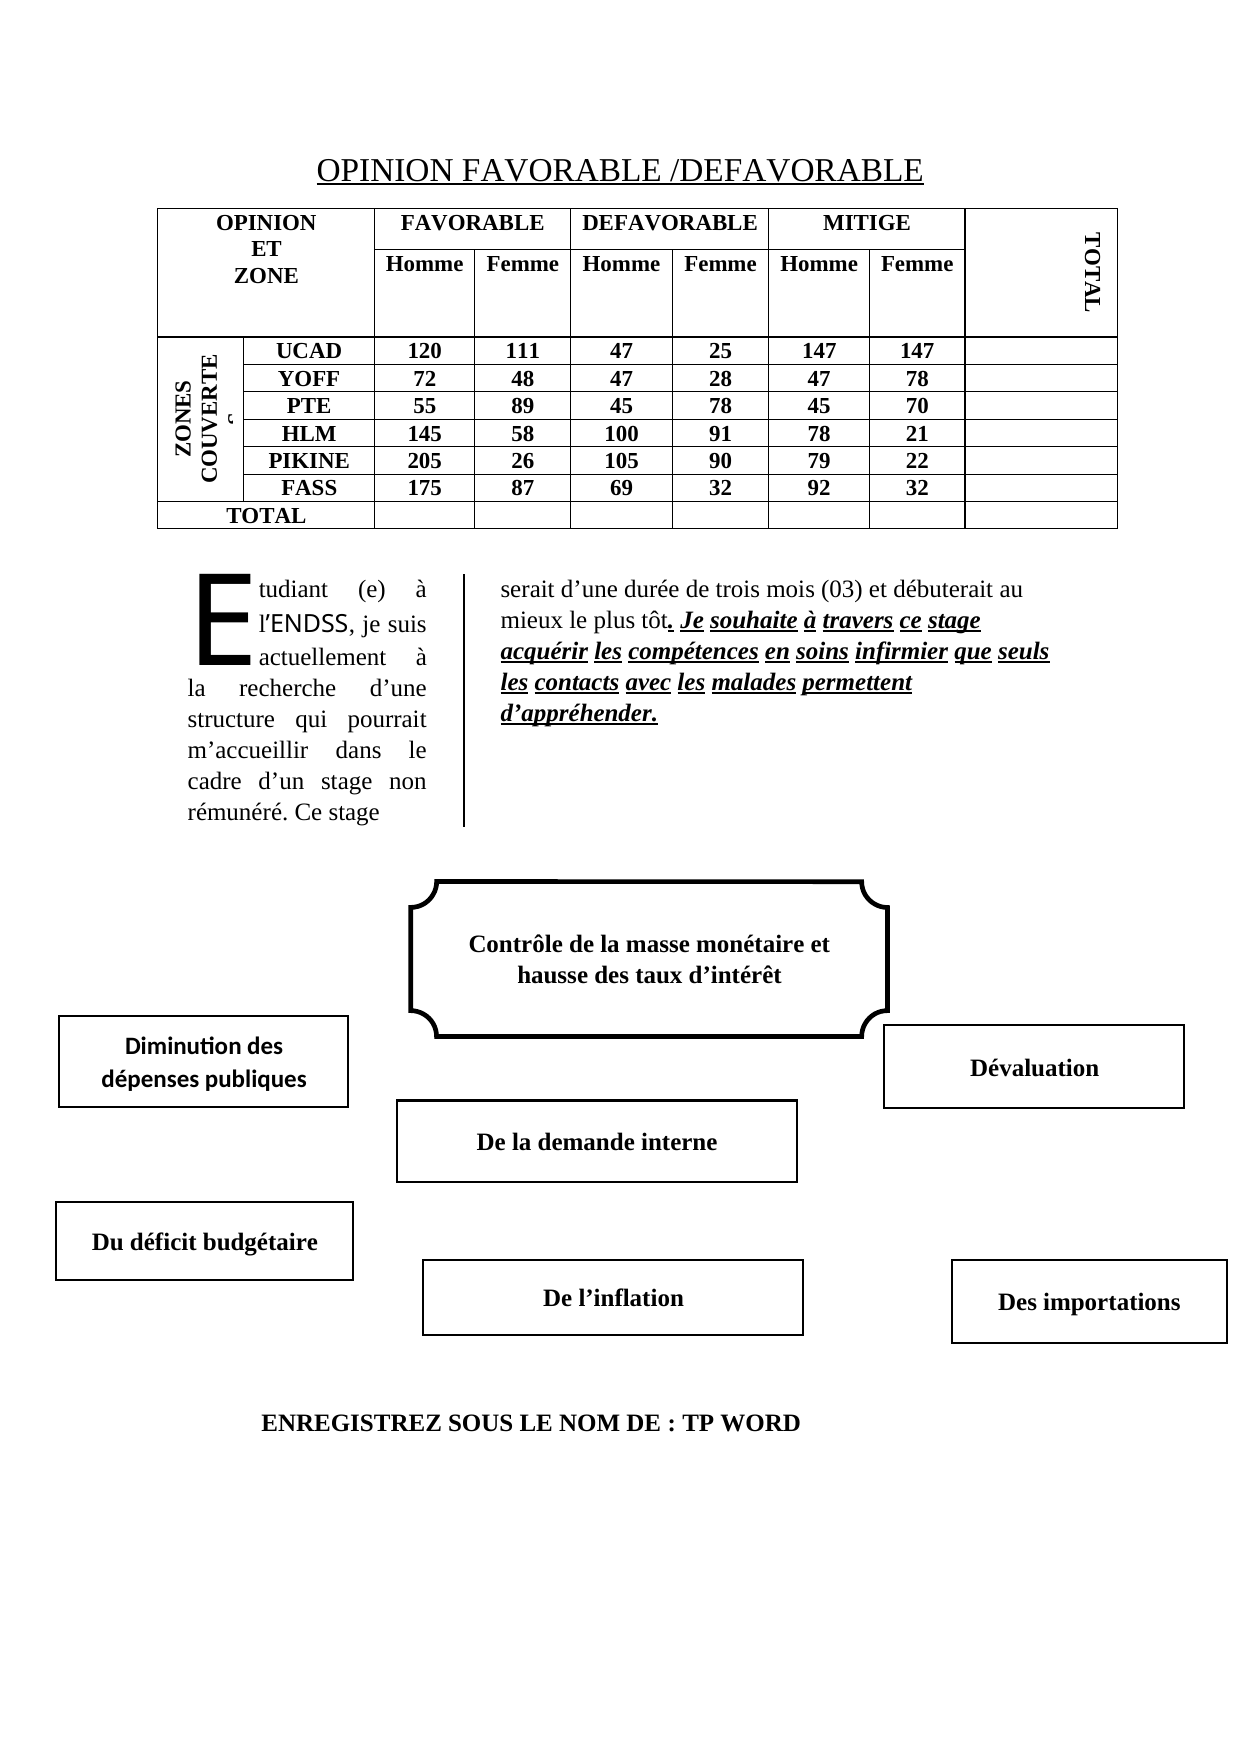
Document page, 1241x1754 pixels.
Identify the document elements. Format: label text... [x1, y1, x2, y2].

table_cell Femme [475, 250, 570, 336]
table_cell Femme [673, 250, 768, 336]
table_cell 25 [673, 338, 768, 364]
table_cell [966, 475, 1117, 501]
table_cell 175 [375, 475, 474, 501]
table_cell 26 [475, 447, 570, 473]
table_cell 90 [673, 447, 768, 473]
table_cell 21 [870, 420, 964, 446]
table_cell [571, 502, 672, 528]
table_cell Homme [769, 250, 869, 336]
table_cell 78 [769, 420, 869, 446]
table_cell 47 [571, 365, 672, 391]
text tudiant (e) à l’ENDSS, je suis actuellement à la recherche d’une structure qui pourrait m’accueillir dans le cadre d’un stage non rémunéré. Ce stageserait d’une durée de trois mois (03) et débuterait au mieux le plus tôt. Je souhaite à travers ce stage acquérir les compétences en soins infirmier que seuls les contacts avec les malades permettent d’appréhender. [187, 574, 427, 826]
table_cell 72 [375, 365, 474, 391]
table_cell 79 [769, 447, 869, 473]
table_cell [769, 502, 869, 528]
table_cell 205 [375, 447, 474, 473]
table_header TOTAL [966, 209, 1117, 336]
table_cell 47 [769, 365, 869, 391]
table_cell [966, 392, 1117, 419]
table_cell 32 [870, 475, 964, 501]
table_cell 78 [673, 392, 768, 419]
table_cell TOTAL [158, 502, 374, 528]
table_cell UCAD [244, 338, 374, 364]
table_cell 89 [475, 392, 570, 419]
table_cell [966, 420, 1117, 446]
text ENREGISTREZ SOUS LE NOM DE : TP WORD [187, 1408, 1053, 1436]
table_cell 28 [673, 365, 768, 391]
table_cell [870, 502, 964, 528]
table_cell 47 [571, 338, 672, 364]
table_cell 120 [375, 338, 474, 364]
table_cell Homme [571, 250, 672, 336]
table_cell HLM [244, 420, 374, 446]
table_cell 147 [769, 338, 869, 364]
table_cell ZONES COUVERTES [158, 338, 243, 501]
table_cell [966, 502, 1117, 528]
text OPINION FAVORABLE /DEFAVORABLE [187, 150, 1053, 188]
table_cell PTE [244, 392, 374, 419]
table_cell 92 [769, 475, 869, 501]
table_cell 111 [475, 338, 570, 364]
table_header FAVORABLE [375, 209, 570, 249]
table_cell 48 [475, 365, 570, 391]
table_cell 45 [571, 392, 672, 419]
table_cell 55 [375, 392, 474, 419]
table_cell Femme [870, 250, 964, 336]
table_cell [966, 338, 1117, 364]
table_cell [375, 502, 474, 528]
table_header MITIGE [769, 209, 964, 249]
table_cell PIKINE [244, 447, 374, 473]
table_cell [966, 447, 1117, 473]
table_cell 105 [571, 447, 672, 473]
table_cell 91 [673, 420, 768, 446]
table_cell 58 [475, 420, 570, 446]
table_cell 32 [673, 475, 768, 501]
table_cell 45 [769, 392, 869, 419]
table_cell FASS [244, 475, 374, 501]
table_cell 87 [475, 475, 570, 501]
table_cell [966, 365, 1117, 391]
table_cell [673, 502, 768, 528]
table_cell 70 [870, 392, 964, 419]
table_cell 145 [375, 420, 474, 446]
table_cell Homme [375, 250, 474, 336]
table_header OPINION ET ZONE [158, 209, 374, 336]
table_header DEFAVORABLE [571, 209, 768, 249]
table_cell 147 [870, 338, 964, 364]
table_cell 78 [870, 365, 964, 391]
table_cell 22 [870, 447, 964, 473]
table_cell 100 [571, 420, 672, 446]
table_cell [475, 502, 570, 528]
table_cell 69 [571, 475, 672, 501]
table_cell YOFF [244, 365, 374, 391]
